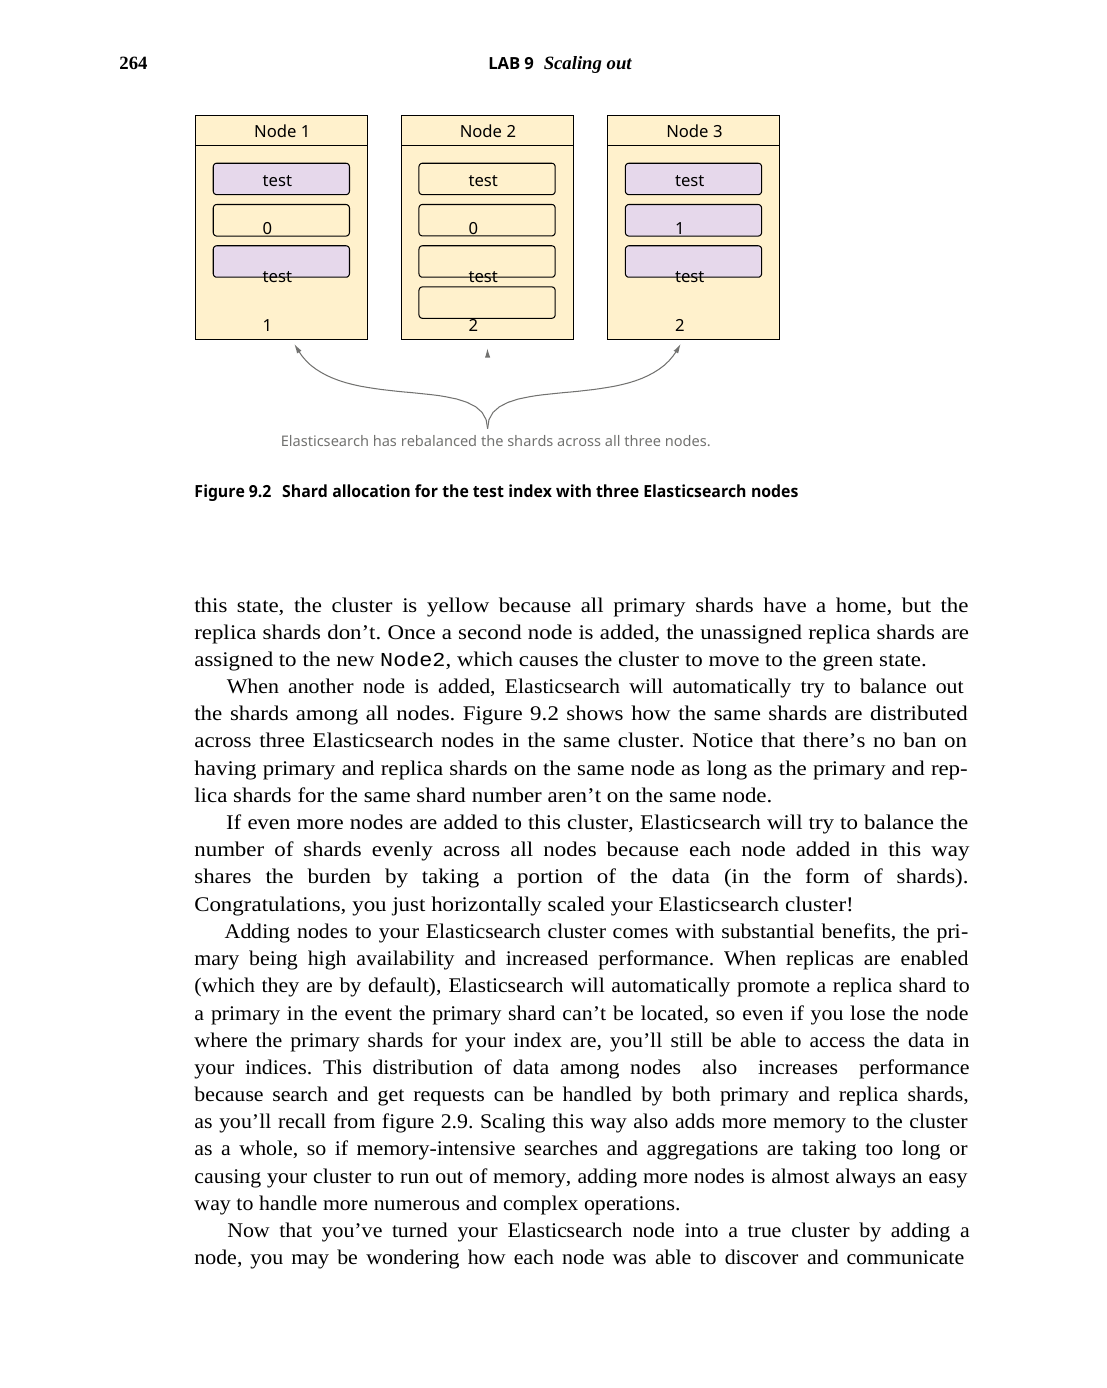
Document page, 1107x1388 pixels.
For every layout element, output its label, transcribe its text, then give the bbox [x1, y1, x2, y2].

text the shards among all nodes. Figure 9.2 shows how the same shards are distributed across three Elasticsearch nodes in the same cluster. Notice that there’s no ban on having primary and replica shards on the same node as long as the primary and rep- lica shards for the same shard number aren’t on the same node. [194, 701, 969, 807]
text 264 LAB 9 Scaling out [119, 52, 1083, 75]
text Adding nodes to your Elasticsearch cluster comes with substantial benefits, the pri- mary being high availability and increased performance. When replicas are enabled (which they are by default), Elasticsearch will automatically promote a replica shard to a primary in the event the primary shard can’t be located, so even if you lose the node where the primary shards for your index are, you’ll still be able to access the data in your indices. This distribution of data among nodes also increases performance because search and get requests can be handled by both primary and replica shards, as you’ll recall from figure 2.9. Scaling this way also adds more memory to the cluster as a whole, so if memory-intensive searches and aggregations are taking too long or causing your cluster to run out of memory, adding more nodes is almost always an easy way to handle more numerous and complex operations. [194, 919, 969, 1215]
text Figure 9.2 Shard allocation for the test index with three Elasticsearch nodes [194, 480, 1083, 502]
text If even more nodes are added to this cluster, Elasticsearch will try to balance the number of shards evenly across all nodes because each node added in this way shares the burden by taking a portion of the data (in the form of shards). Congratulations, you just horizontally scaled your Elasticsearch cluster! [194, 810, 969, 916]
text When another node is added, Elasticsearch will automatically try to balance out [227, 676, 1083, 698]
text Elasticsearch has rebalanced the shards across all three nodes. [281, 431, 1083, 451]
text this state, the cluster is yellow because all primary shards have a home, but the replica shards don’t. Once a second node is added, the unassigned replica shards are assigned to the new Node2, which causes the cluster to move to the green state. [194, 592, 969, 672]
text Now that you’ve turned your Elasticsearch node into a true cluster by adding a node, you may be wondering how each node was able to discover and communicate [194, 1218, 969, 1269]
